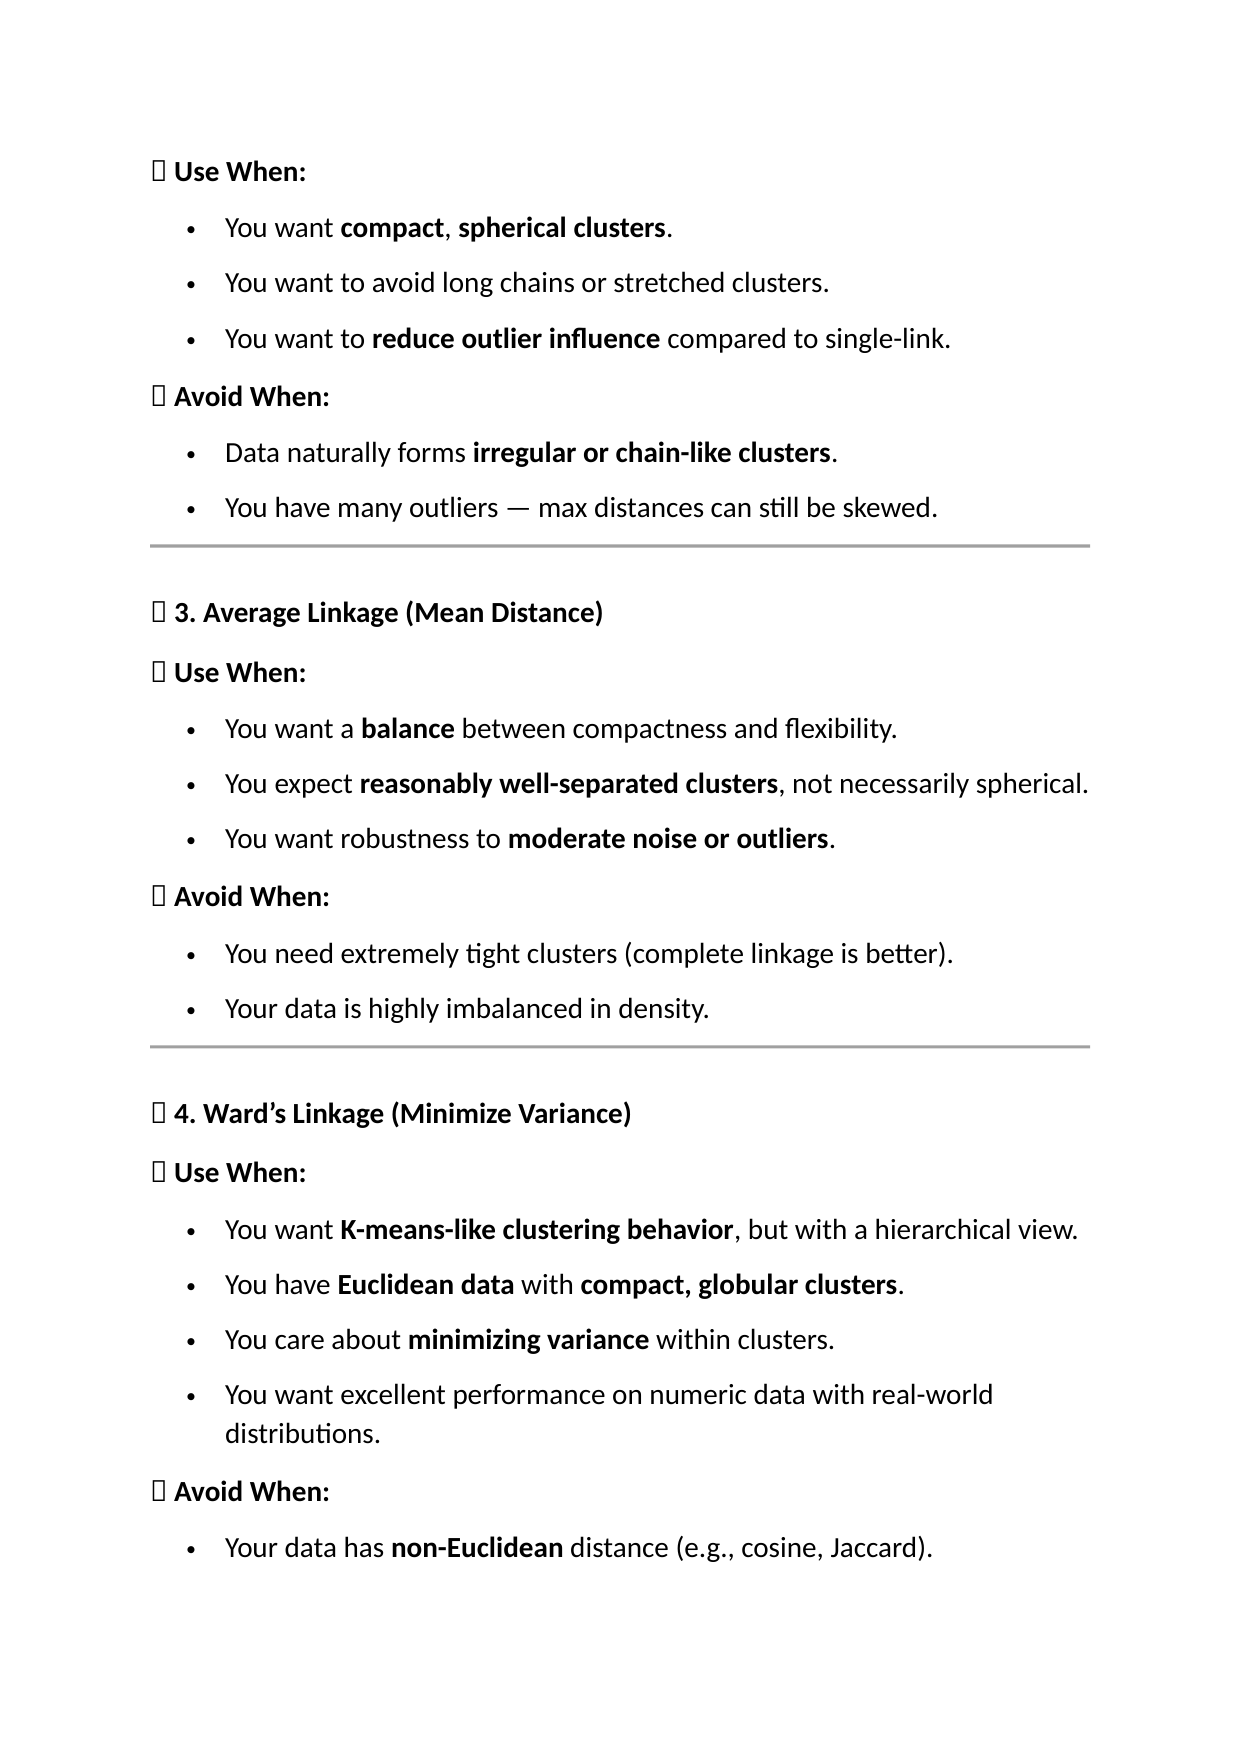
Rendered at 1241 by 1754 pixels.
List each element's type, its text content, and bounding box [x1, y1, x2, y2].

list You want robustness to moderate noise or outliers. [187, 821, 1090, 856]
list Data naturally forms irregular or chain-like clusters. [187, 434, 1090, 470]
list You care about minimizing variance within clusters. [187, 1321, 1090, 1357]
list You want a balance between compactness and flexibility. [187, 710, 1090, 746]
text ❌ Avoid When: [150, 375, 1090, 414]
text ✅ Use When: [150, 1152, 1090, 1191]
text 🔹 3. Average Linkage (Mean Distance) [150, 591, 1090, 631]
list Your data is highly imbalanced in density. [187, 990, 1090, 1026]
text ❌ Avoid When: [150, 1470, 1090, 1510]
list You have Euclidean data with compact, globular clusters. [187, 1266, 1090, 1302]
list You have many outliers — max distances can still be skewed. [187, 489, 1090, 525]
list You want compact, spherical clusters. [187, 209, 1090, 245]
list You want to avoid long chains or stretched clusters. [187, 264, 1090, 300]
text 🔹 4. Ward’s Linkage (Minimize Variance) [150, 1092, 1090, 1132]
list You want excellent performance on numeric data with real-world distributions. [187, 1376, 1090, 1451]
text ❌ Avoid When: [150, 876, 1090, 915]
list Your data has non-Euclidean distance (e.g., cosine, Jaccard). [187, 1529, 1090, 1565]
text ✅ Use When: [150, 150, 1090, 190]
list You want K-means-like clustering behavior, but with a hierarchical view. [187, 1211, 1090, 1247]
list You expect reasonably well-separated clusters, not necessarily spherical. [187, 765, 1090, 801]
list You want to reduce outlier influence compared to single-link. [187, 320, 1090, 355]
list You need extremely tight clusters (complete linkage is better). [187, 935, 1090, 971]
text ✅ Use When: [150, 651, 1090, 691]
